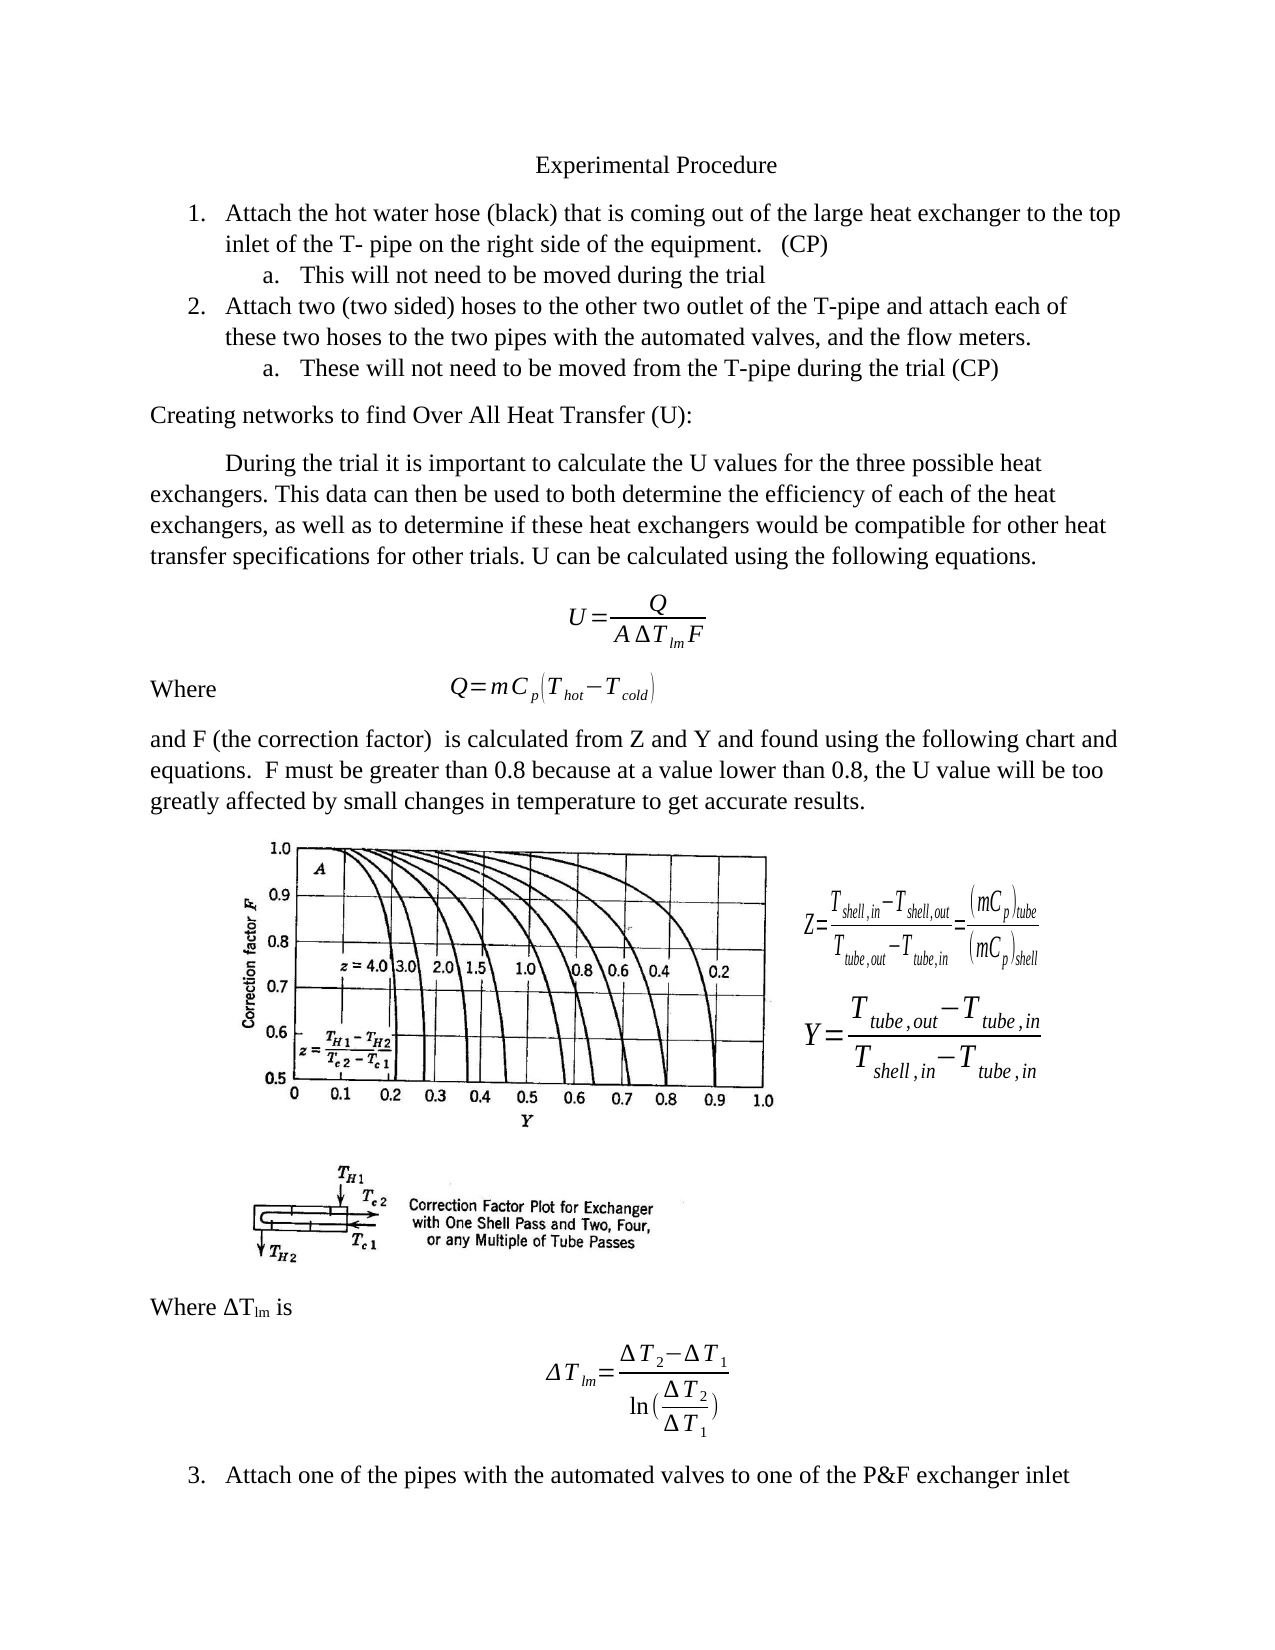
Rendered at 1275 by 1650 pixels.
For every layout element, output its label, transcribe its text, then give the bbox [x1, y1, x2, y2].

text Where ΔTlm is [150, 1292, 1125, 1321]
text and F (the correction factor) is calculated from Z and Y and found using the following chart and equations. F must be greater than 0.8 because at a value lower than 0.8, the U value will be too greatly affected by small changes in temperature to get accurate results. [150, 724, 1125, 815]
text Where [150, 671, 1125, 705]
list Attach the hot water hose (black) that is coming out of the large heat exchanger to the top inlet of the T- pipe on the right side of the equipment. (CP) [187, 198, 1125, 257]
list This will not need to be moved during the trial [262, 260, 1125, 288]
list These will not need to be moved from the T-pipe during the trial (CP) [262, 353, 1125, 382]
text Experimental Procedure [187, 150, 1125, 179]
list Attach two (two sided) hoses to the other two outlet of the T-pipe and attach each of these two hoses to the two pipes with the automated valves, and the flow meters. [187, 291, 1125, 351]
picture [187, 836, 785, 1265]
list Attach one of the pipes with the automated valves to one of the P&F exchanger inlet [187, 1460, 1125, 1488]
text Creating networks to find Over All Heat Transfer (U): [150, 401, 1125, 429]
text During the trial it is important to calculate the U values for the three possible heat exchangers. This data can then be used to both determine the efficiency of each of the heat exchangers, as well as to determine if these heat exchangers would be compatible for other heat transfer specifications for other trials. U can be calculated using the following equations. [150, 448, 1125, 570]
